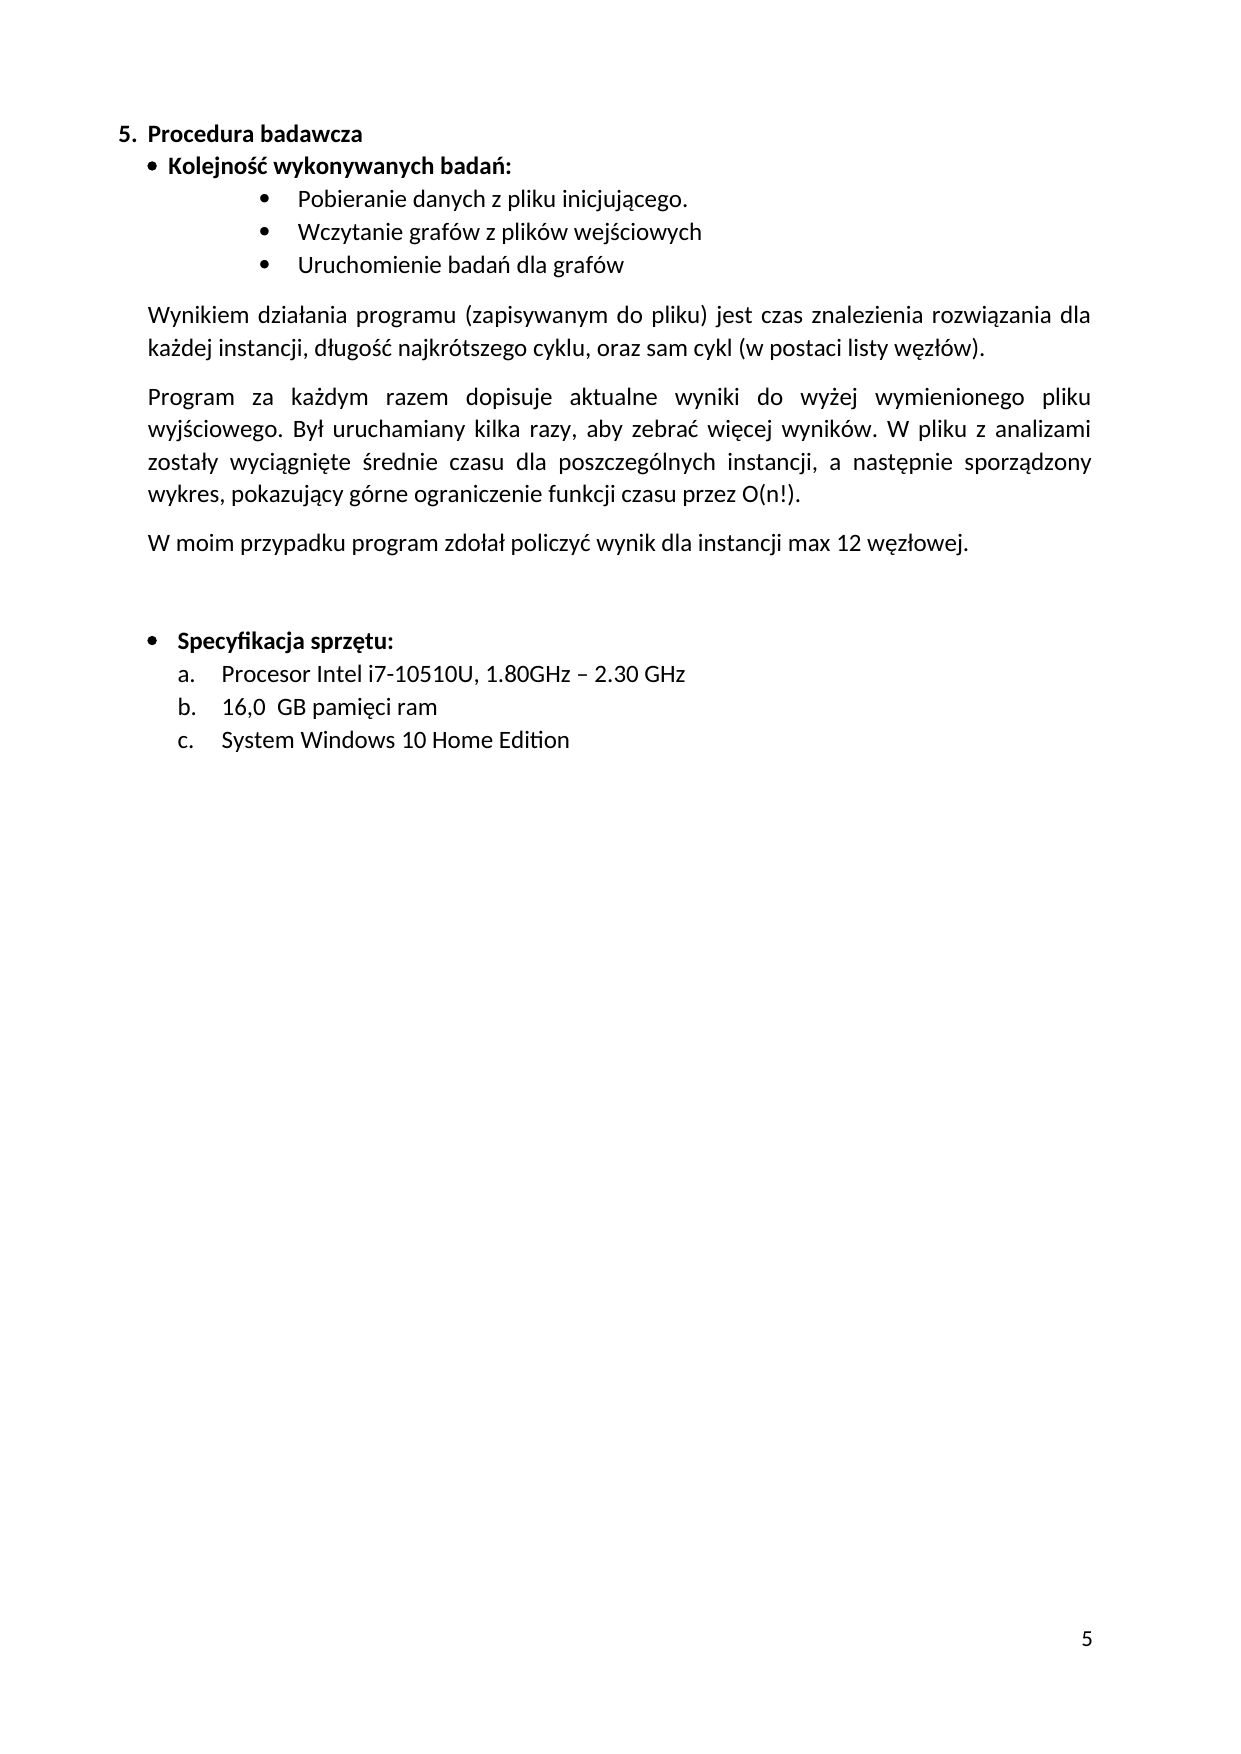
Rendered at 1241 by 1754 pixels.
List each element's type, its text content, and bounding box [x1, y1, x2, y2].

list Kolejność wykonywanych badań: [148, 150, 1093, 181]
list System Windows 10 Home Edition [177, 724, 1093, 754]
list Procedura badawcza [118, 118, 1093, 149]
list Wczytanie grafów z plików wejściowych [260, 216, 1093, 247]
list Specyfikacja sprzętu: [148, 625, 1093, 656]
list Procesor Intel i7-10510U, 1.80GHz – 2.30 GHz [177, 658, 1093, 688]
text W moim przypadku program zdołał policzyć wynik dla instancji max 12 węzłowej. [148, 527, 1093, 558]
text Wynikiem działania programu (zapisywanym do pliku) jest czas znalezienia rozwiązania dla każdej instancji, długość najkrótszego cyklu, oraz sam cykl (w postaci listy węzłów). [148, 299, 1093, 362]
list 16,0 GB pamięci ram [177, 691, 1093, 721]
list Pobieranie danych z pliku inicjującego. [260, 183, 1093, 214]
list Uruchomienie badań dla grafów [260, 249, 1093, 280]
text Program za każdym razem dopisuje aktualne wyniki do wyżej wymienionego pliku wyjściowego. Był uruchamiany kilka razy, aby zebrać więcej wyników. W pliku z analizami zostały wyciągnięte średnie czasu dla poszczególnych instancji, a następnie sporządzony wykres, pokazujący górne ograniczenie funkcji czasu przez O(n!). [148, 381, 1093, 509]
